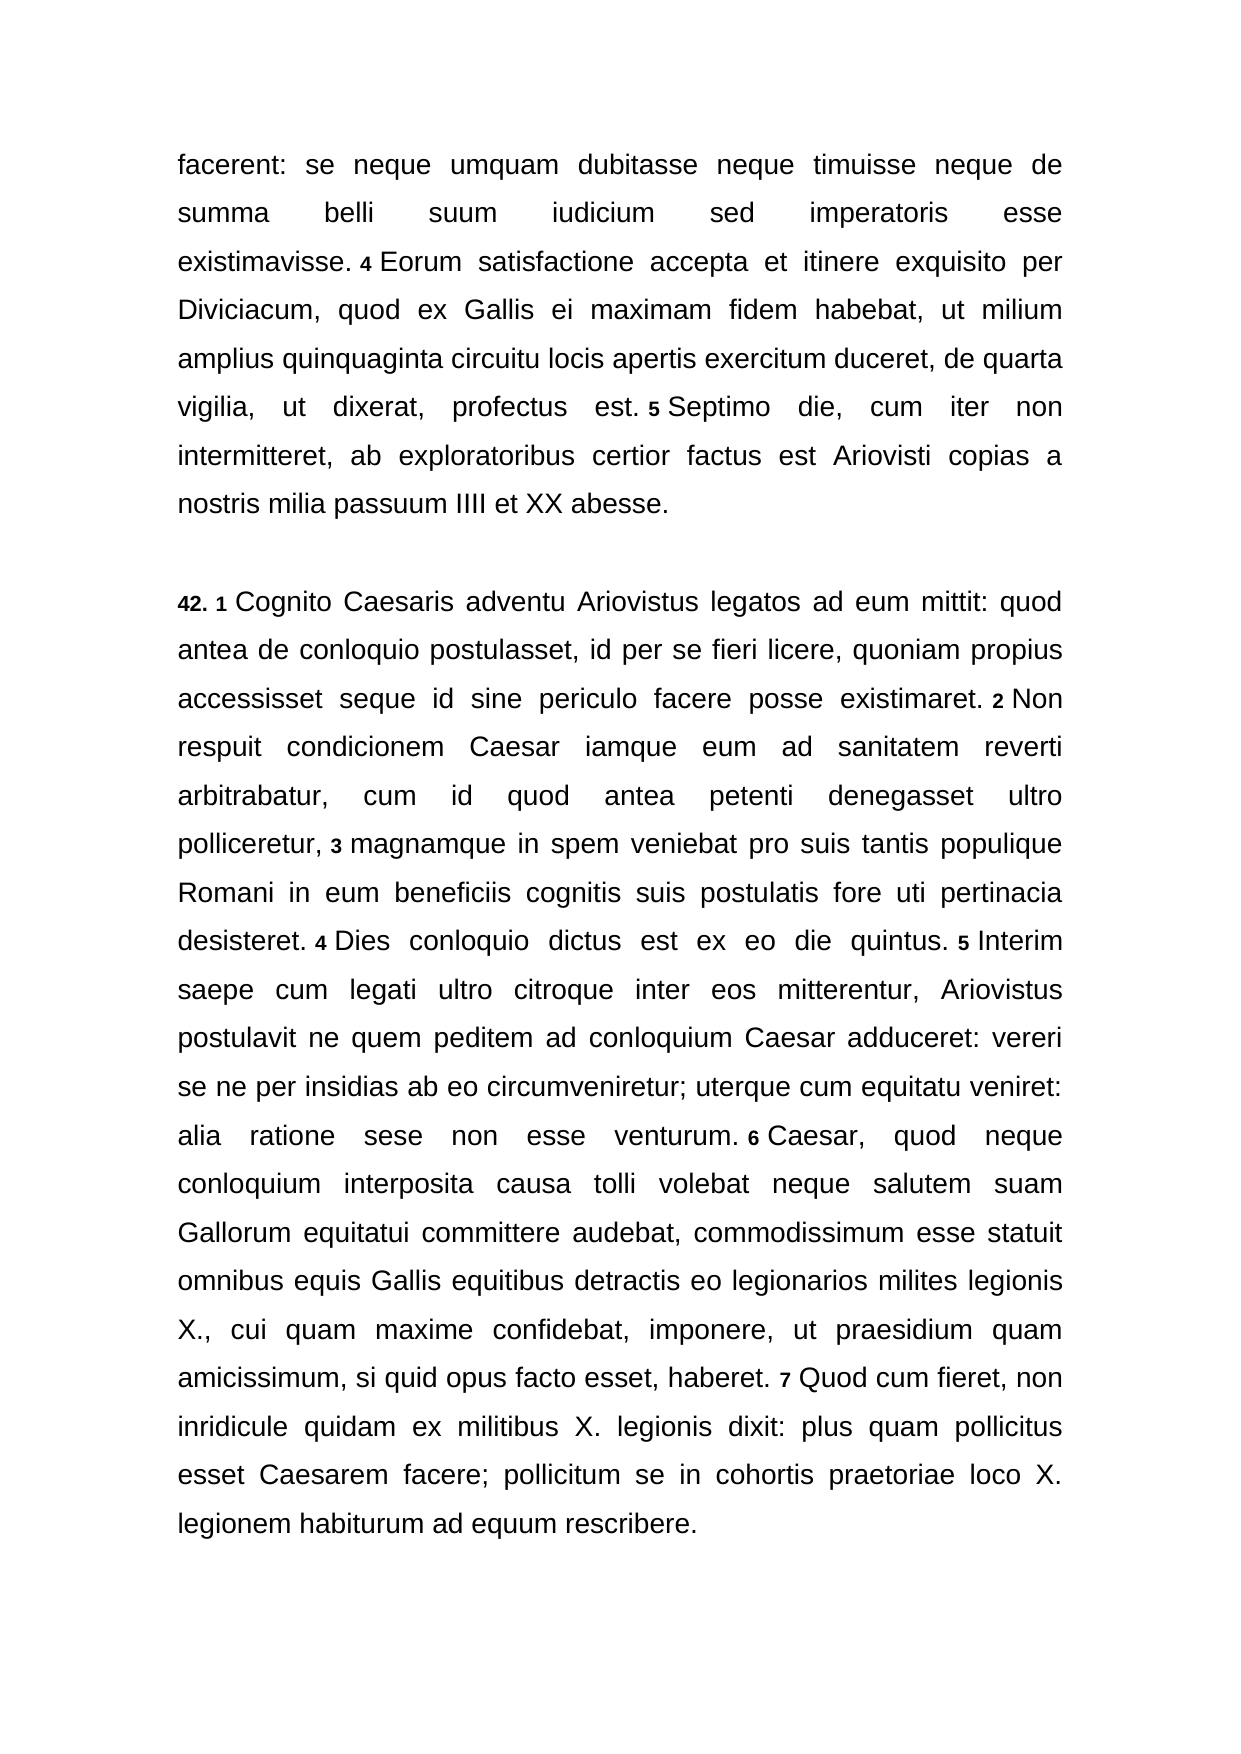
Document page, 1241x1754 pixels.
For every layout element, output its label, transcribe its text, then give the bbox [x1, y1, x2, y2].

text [177, 148, 1063, 520]
text 42. 1 Cognito Caesaris adventu Ariovistus legatos ad eum mittit: quod antea de conloquio postulasset, id per se fieri licere, quoniam propius accessisset seque id sine periculo facere posse existimaret. 2 Non respuit condicionem Caesar iamque eum ad sanitatem reverti arbitrabatur, cum id quod antea petenti denegasset ultro polliceretur, 3 magnamque in spem veniebat pro suis tantis populique Romani in eum beneficiis cognitis suis postulatis fore uti pertinacia desisteret. 4 Dies conloquio dictus est ex eo die quintus. 5 Interim saepe cum legati ultro citroque inter eos mitterentur, Ariovistus postulavit ne quem peditem ad conloquium Caesar adduceret: vereri se ne per insidias ab eo circumveniretur; uterque cum equitatu veniret: alia ratione sese non esse venturum. 6 Caesar, quod neque conloquium interposita causa tolli volebat neque salutem suam Gallorum equitatui committere audebat, commodissimum esse statuit omnibus equis Gallis equitibus detractis eo legionarios milites legionis X., cui quam maxime confidebat, imponere, ut praesidium quam amicissimum, si quid opus facto esset, haberet. 7 Quod cum fieret, non inridicule quidam ex militibus X. legionis dixit: plus quam pollicitus esset Caesarem facere; pollicitum se in cohortis praetoriae loco X. legionem habiturum ad equum rescribere. [177, 584, 1063, 1539]
